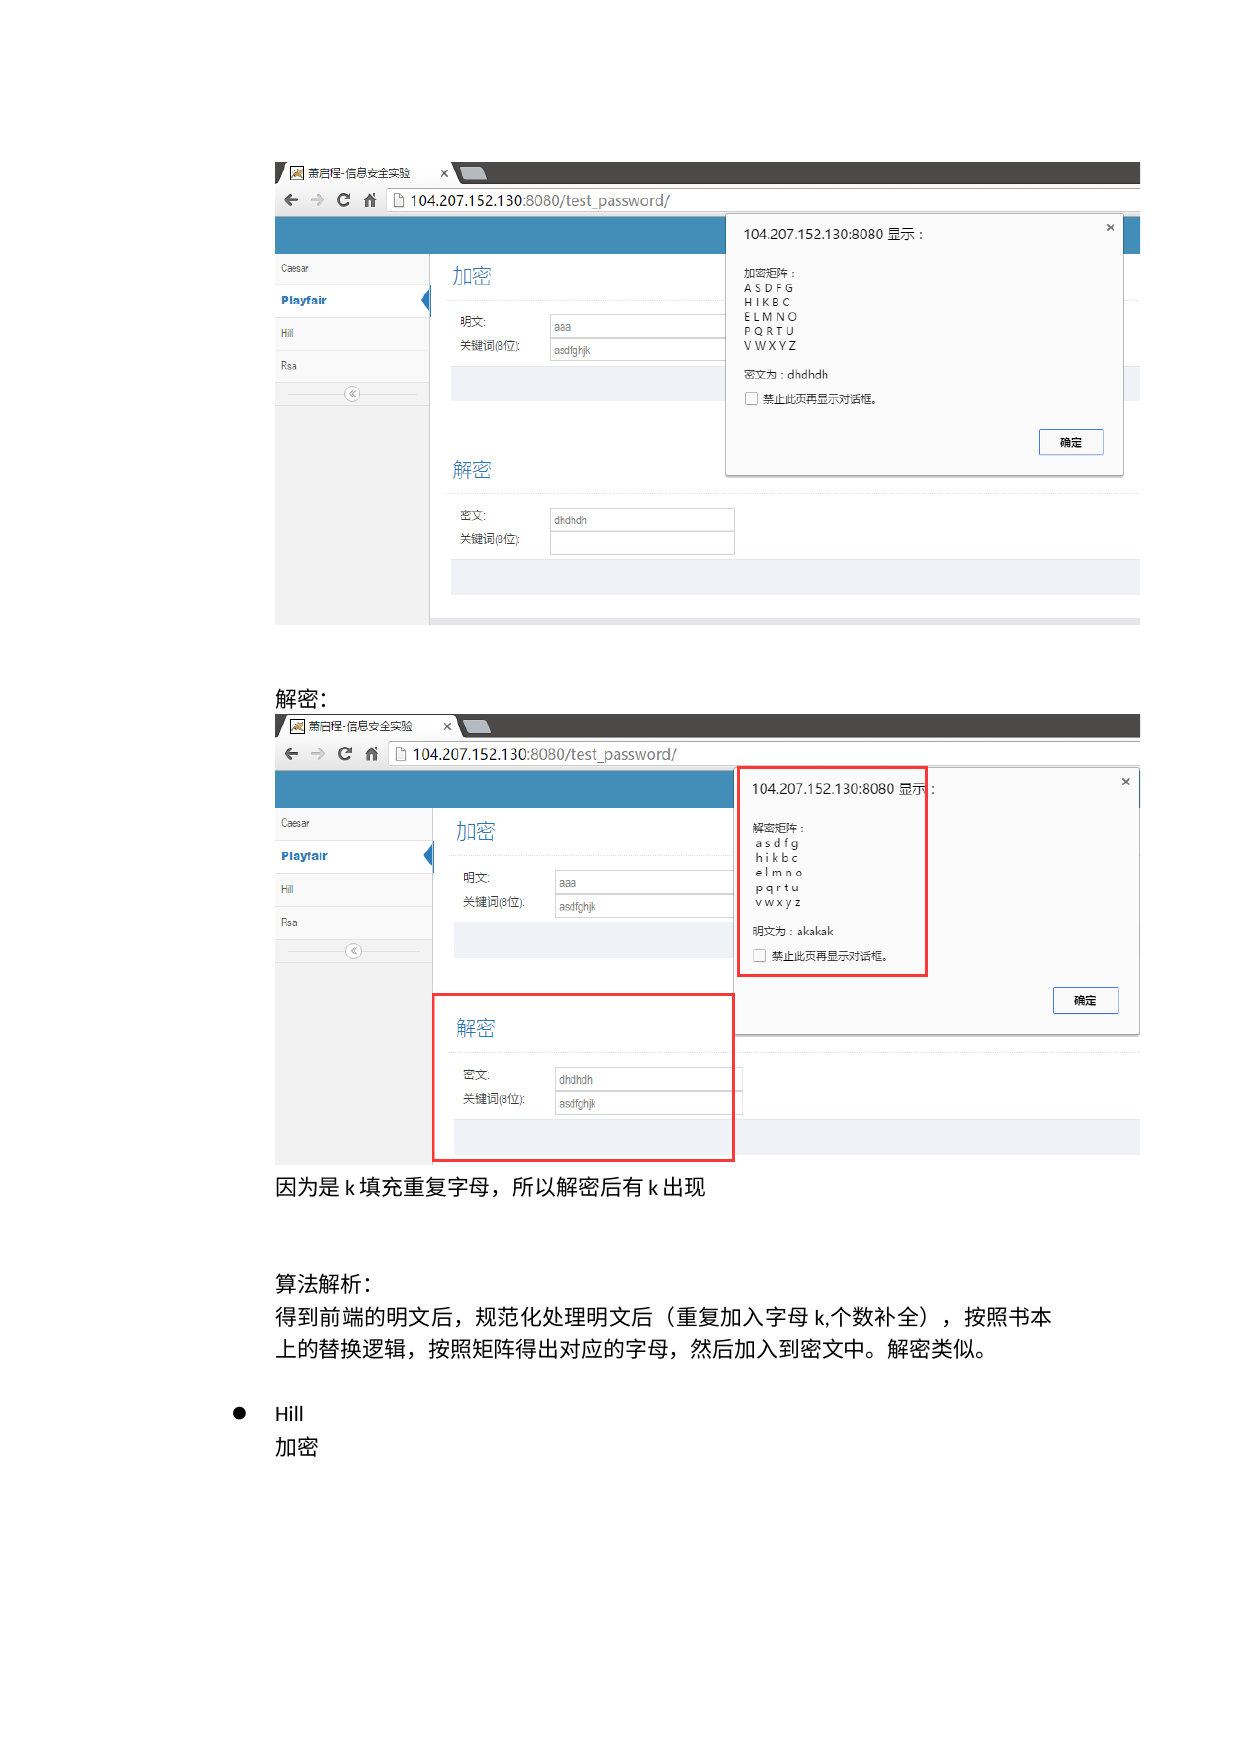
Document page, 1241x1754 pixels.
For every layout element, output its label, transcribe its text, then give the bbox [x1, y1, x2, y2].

text 因为是k填充重复字母，所以解密后有k出现 [275, 1169, 1053, 1202]
text 解密： [275, 682, 1053, 714]
text 得到前端的明文后，规范化处理明文后（重复加入字母k,个数补全），按照书本上的替换逻辑，按照矩阵得出对应的字母，然后加入到密文中。解密类似。 [275, 1299, 1053, 1364]
text 加密 [231, 1429, 1053, 1462]
picture [275, 162, 1141, 625]
picture [275, 714, 1141, 1165]
text 算法解析： [275, 1267, 1053, 1299]
list Hill [231, 1397, 1053, 1429]
